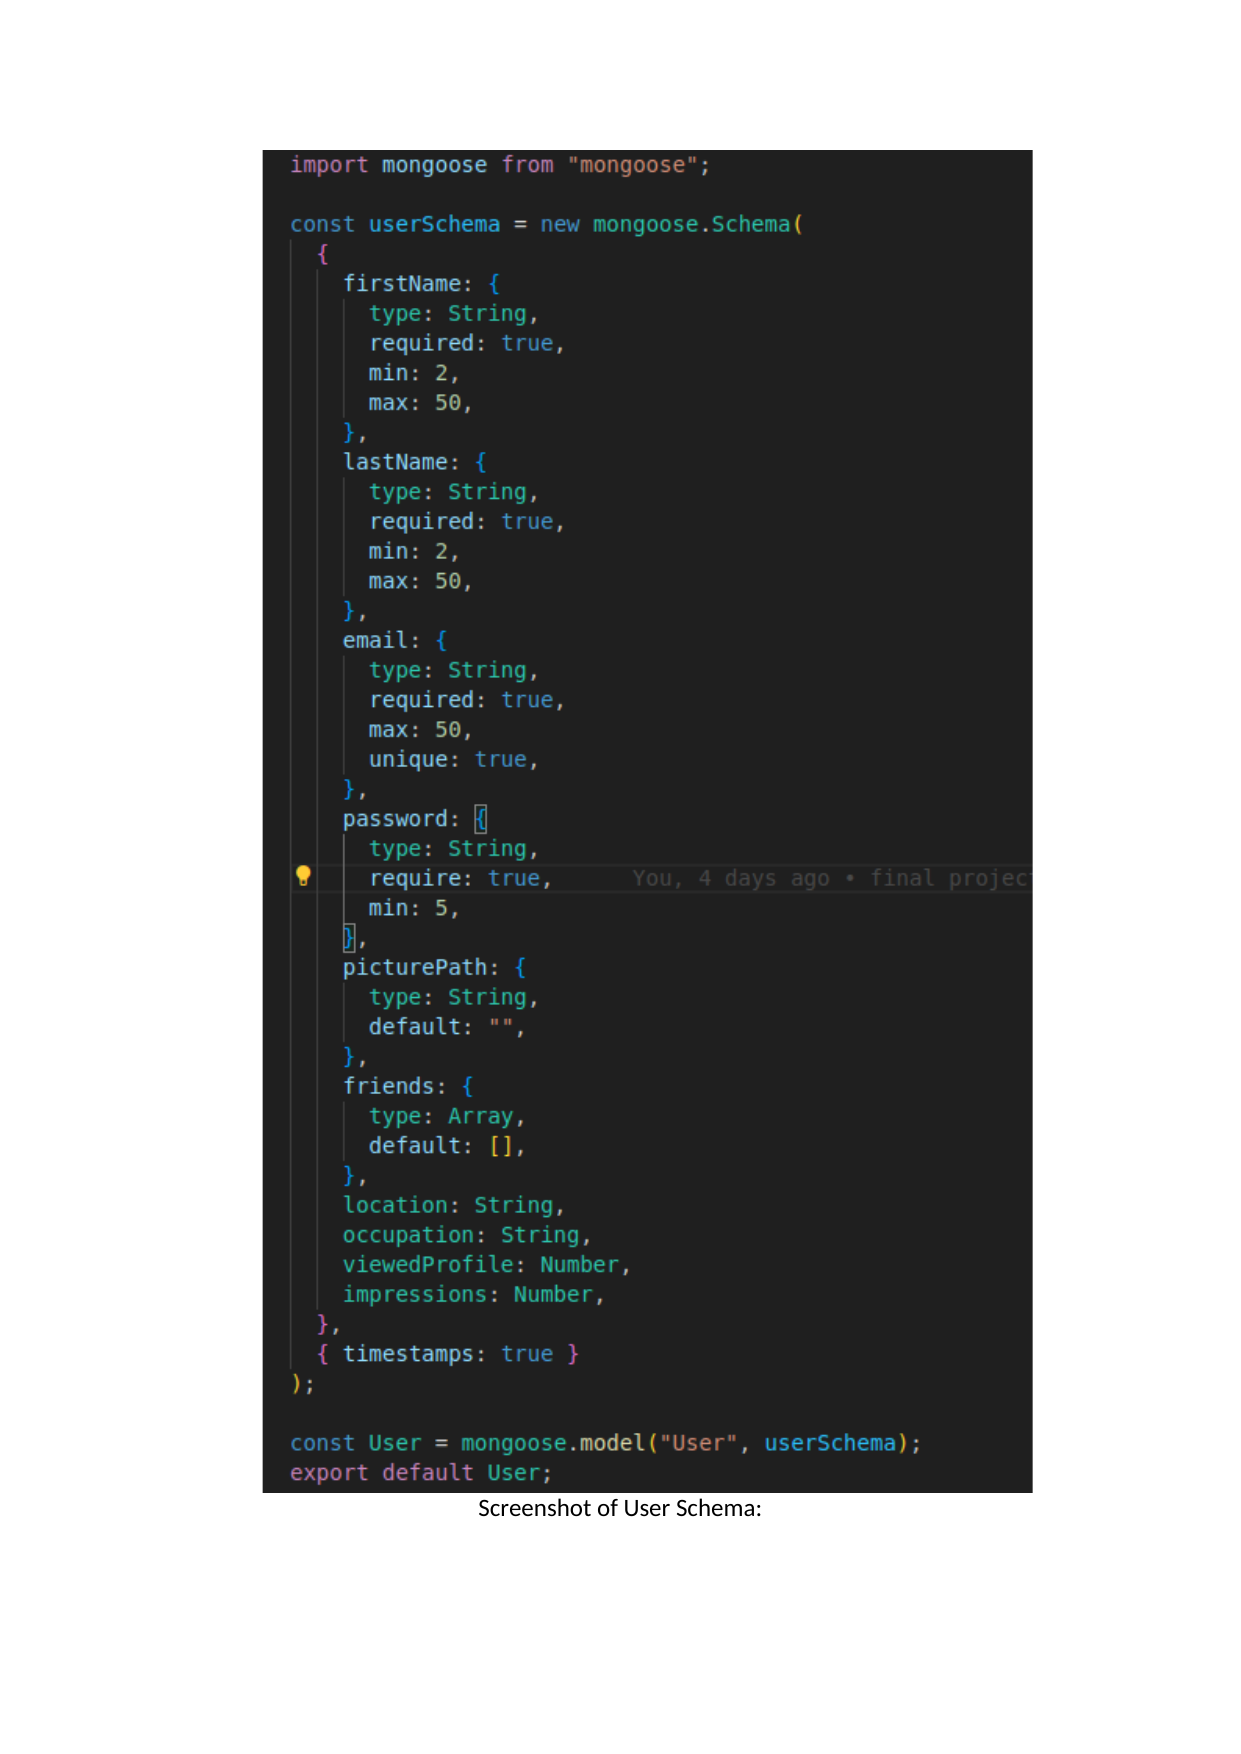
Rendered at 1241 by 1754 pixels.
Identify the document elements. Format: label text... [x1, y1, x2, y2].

picture [262, 150, 1033, 1493]
list Screenshot of User Schema: [187, 1492, 1053, 1523]
